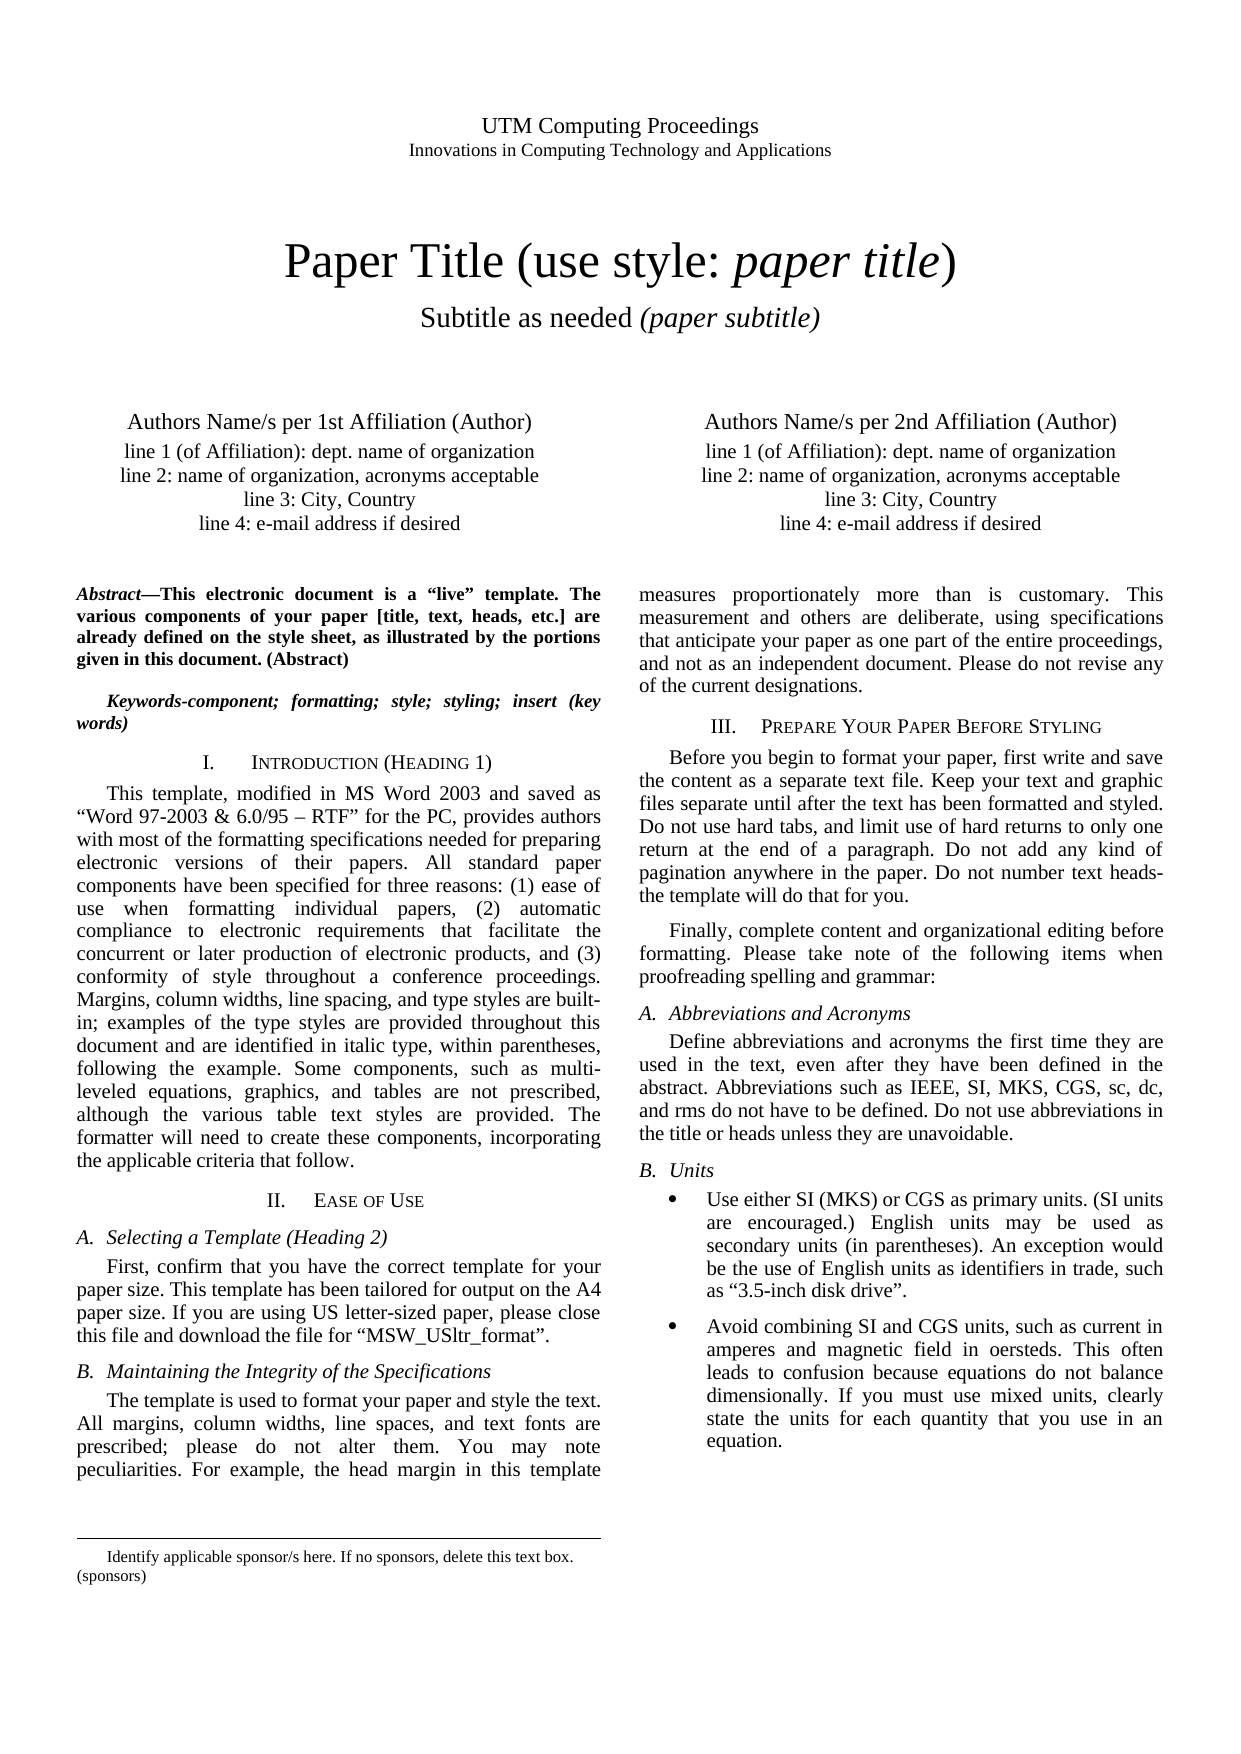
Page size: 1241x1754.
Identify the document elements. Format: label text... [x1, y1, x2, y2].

subtitle Units [639, 1158, 1164, 1182]
text Abstract—This electronic document is a “live” template. The various components of your paper [title, text, heads, etc.] are already defined on the style sheet, as illustrated by the portions given in this document. (Abstract) [76, 583, 601, 669]
subtitle Prepare Your Paper Before Styling [639, 714, 1164, 738]
text This template, modified in MS Word 2003 and saved as “Word 97-2003 & 6.0/95 – RTF” for the PC, provides authors with most of the formatting specifications needed for preparing electronic versions of their papers. All standard paper components have been specified for three reasons: (1) ease of use when formatting individual papers, (2) automatic compliance to electronic requirements that facilitate the concurrent or later production of electronic products, and (3) conformity of style throughout a conference proceedings. Margins, column widths, line spacing, and type styles are built-in; examples of the type styles are provided throughout this document and are identified in italic type, within parentheses, following the example. Some components, such as multi-leveled equations, graphics, and tables are not prescribed, although the various table text styles are provided. The formatter will need to create these components, incorporating the applicable criteria that follow. [76, 782, 601, 1172]
subtitle Introduction (Heading 1) [76, 750, 601, 774]
text First, confirm that you have the correct template for your paper size. This template has been tailored for output on the A4 paper size. If you are using letter-sized paper, please close this file and download the file for “MSW_USltr_format”. [76, 1255, 601, 1347]
text Define abbreviations and acronyms the first time they are used in the text, even after they have been defined in the abstract. Abbreviations such as IEEE, SI, MKS, CGS, sc, dc, and rms do not have to be defined. Do not use abbreviations in the title or heads unless they are unavoidable. [639, 1031, 1164, 1145]
text line 4: e-mail address if desired [657, 511, 1164, 535]
text line 3: City, Country [76, 487, 582, 511]
list Use either SI (MKS) or CGS as primary units. (SI units are encouraged.) English units may be used as secondary units (in parentheses). An exception would be the use of English units as identifiers in trade, such as “3.5-inch disk drive”. [669, 1188, 1164, 1302]
subtitle Selecting a Template (Heading 2) [76, 1225, 601, 1249]
text line 1 (of Affiliation): dept. name of organization [657, 438, 1164, 463]
subtitle Maintaining the Integrity of the Specifications [76, 1359, 601, 1383]
subtitle Subtitle as needed (paper subtitle) [76, 300, 1164, 334]
text Before you begin to format your paper, first write and save the content as a separate text file. Keep your text and graphic files separate until after the text has been formatted and styled. Do not use hard tabs, and limit use of hard returns to only one return at the end of a paragraph. Do not add any kind of pagination anywhere in the paper. Do not number text heads-the template will do that for you. [639, 746, 1164, 907]
title UTM Computing Proceedings [76, 112, 1164, 139]
text The template is used to format your paper and style the text. All margins, column widths, line spaces, and text fonts are prescribed; please do not alter them. You may note peculiarities. For example, the head margin in this template measures proportionately more than is customary. This measurement and others are deliberate, using specifications that anticipate your paper as one part of the entire proceedings, and not as an independent document. Please do not revise any of the current designations. [76, 1389, 601, 1481]
title Innovations in Computing Technology and Applications [76, 139, 1164, 160]
text Authors Name/s per 2nd Affiliation (Author) [657, 408, 1164, 434]
text line 1 (of Affiliation): dept. name of organization [76, 438, 582, 463]
text Identify applicable sponsor/s here. If no sponsors, delete this text box. (sponsors) [77, 1543, 601, 1585]
list Avoid combining SI and CGS units, such as current in amperes and magnetic field in oersteds. This often leads to confusion because equations do not balance dimensionally. If you must use mixed units, clearly state the units for each quantity that you use in an equation. [669, 1315, 1164, 1452]
text line 3: City, Country [657, 487, 1164, 511]
text Keywords-component; formatting; style; styling; insert (key words) [76, 690, 601, 733]
text The template is used to format your paper and style the text. All margins, column widths, line spaces, and text fonts are prescribed; please do not alter them. You may note peculiarities. For example, the head margin in this template measures proportionately more than is customary. This measurement and others are deliberate, using specifications that anticipate your paper as one part of the entire proceedings, and not as an independent document. Please do not revise any of the current designations. [639, 583, 1164, 697]
text line 4: e-mail address if desired [76, 511, 582, 535]
text Finally, complete content and organizational editing before formatting. Please take note of the following items when proofreading spelling and grammar: [639, 919, 1164, 988]
text line 2: name of organization, acronyms acceptable [76, 463, 582, 487]
title Paper Title (use style: paper title) [76, 230, 1164, 288]
subtitle Abbreviations and Acronyms [639, 1000, 1164, 1024]
text line 2: name of organization, acronyms acceptable [657, 463, 1164, 487]
subtitle Ease of Use [76, 1188, 601, 1212]
text Authors Name/s per 1st Affiliation (Author) [76, 408, 582, 434]
